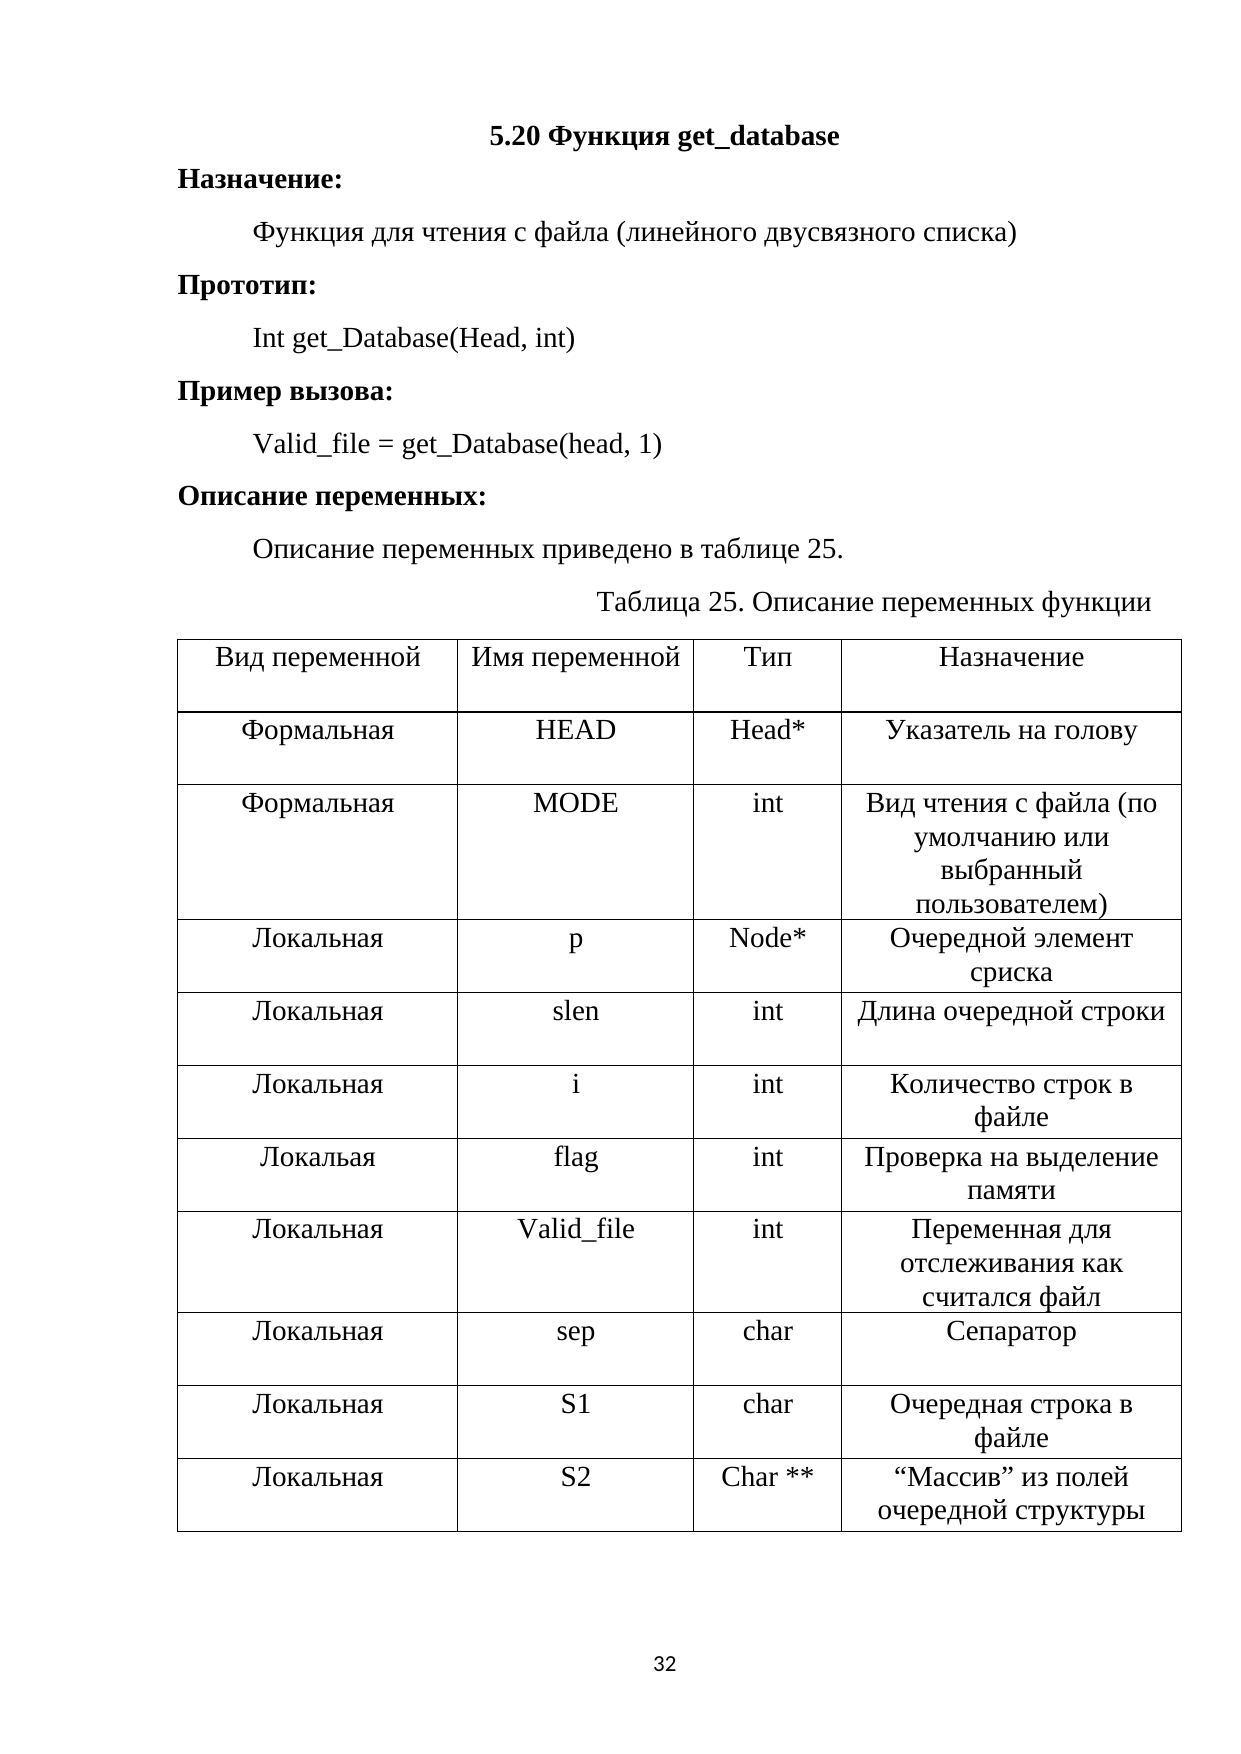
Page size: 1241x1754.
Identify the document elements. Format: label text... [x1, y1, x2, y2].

table_cell Head* [694, 713, 841, 784]
table_cell Проверка на выделение памяти [842, 1139, 1181, 1211]
table_cell char [694, 1386, 841, 1458]
table_cell i [458, 1066, 693, 1138]
table_cell Локальная [178, 1066, 457, 1138]
table_cell int [694, 785, 841, 919]
table_cell MODE [458, 785, 693, 919]
table_cell Локальная [178, 920, 457, 992]
table_cell HEAD [458, 713, 693, 784]
table_cell Локальая [178, 1139, 457, 1211]
text Int get_Database(Head, int) [177, 320, 1152, 354]
table_cell Указатель на голову [842, 713, 1181, 784]
table_cell S2 [458, 1459, 693, 1531]
table_header Вид переменной [178, 640, 457, 711]
table_cell int [694, 993, 841, 1065]
text Прототип: [177, 267, 1152, 301]
text Назначение: [177, 162, 1152, 195]
table_cell Количество строк в файле [842, 1066, 1181, 1138]
table_cell Локальная [178, 1459, 457, 1531]
table_cell Локальная [178, 993, 457, 1065]
subtitle 5.20 Функция get_database [177, 118, 1152, 152]
table_cell Сепаратор [842, 1313, 1181, 1385]
table_cell Локальная [178, 1313, 457, 1385]
table_header Тип [694, 640, 841, 711]
table_header Имя переменной [458, 640, 693, 711]
table_cell Очередной элемент сриска [842, 920, 1181, 992]
table_cell Длина очередной строки [842, 993, 1181, 1065]
table_cell int [694, 1066, 841, 1138]
table_cell char [694, 1313, 841, 1385]
table_cell sep [458, 1313, 693, 1385]
text Таблица 25. Описание переменных функции [177, 584, 1152, 618]
table_cell Valid_file [458, 1212, 693, 1312]
table_cell Локальная [178, 1212, 457, 1312]
table_header Назначение [842, 640, 1181, 711]
table_cell flag [458, 1139, 693, 1211]
text Описание переменных: [177, 478, 1152, 512]
table_cell Char ** [694, 1459, 841, 1531]
table_cell Очередная строка в файле [842, 1386, 1181, 1458]
table_cell S1 [458, 1386, 693, 1458]
table_cell p [458, 920, 693, 992]
table_cell Node* [694, 920, 841, 992]
table_cell slen [458, 993, 693, 1065]
text Пример вызова: [177, 373, 1152, 406]
table_cell int [694, 1212, 841, 1312]
table_cell Локальная [178, 1386, 457, 1458]
table_cell Вид чтения с файла (по умолчанию или выбранный пользователем) [842, 785, 1181, 919]
table_cell “Массив” из полей очередной структуры [842, 1459, 1181, 1531]
text Описание переменных приведено в таблице 25. [177, 531, 1152, 565]
text Valid_file = get_Database(head, 1) [177, 426, 1152, 459]
table_cell int [694, 1139, 841, 1211]
text Функция для чтения с файла (линейного двусвязного списка) [177, 214, 1152, 248]
table_cell Формальная [178, 785, 457, 919]
table_cell Формальная [178, 713, 457, 784]
table_cell Переменная для отслеживания как считался файл [842, 1212, 1181, 1312]
